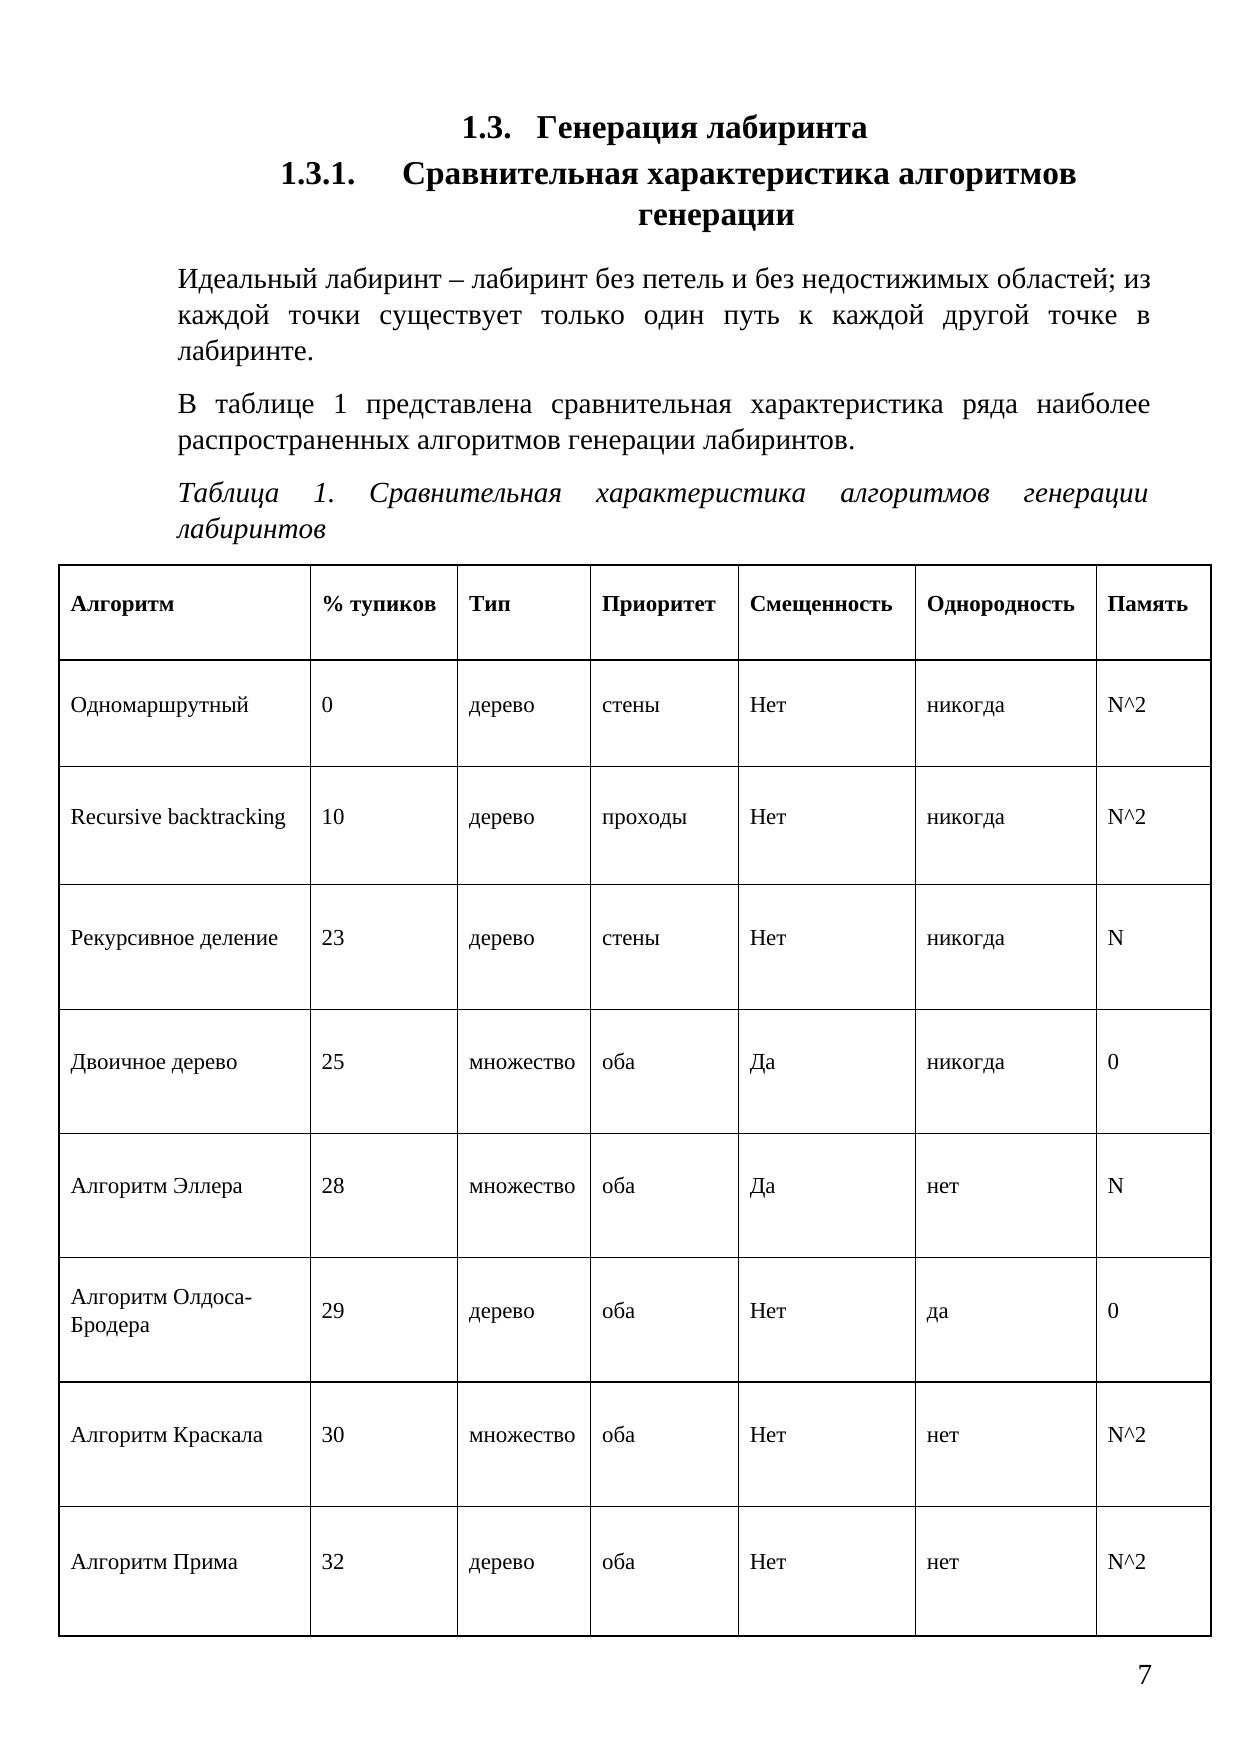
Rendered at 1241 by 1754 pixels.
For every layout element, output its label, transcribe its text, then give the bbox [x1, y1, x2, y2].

table_cell нет [916, 1507, 1096, 1635]
table_header Тип [458, 566, 590, 659]
table_cell стены [591, 661, 738, 766]
table_cell множество [458, 1010, 590, 1133]
table_cell оба [591, 1507, 738, 1635]
table_cell Алгоритм Прима [60, 1507, 310, 1635]
table_cell множество [458, 1134, 590, 1257]
table_cell 30 [311, 1383, 457, 1506]
table_cell 28 [311, 1134, 457, 1257]
table_cell Нет [739, 661, 915, 766]
subtitle Генерация лабиринта [177, 108, 1152, 146]
table_cell дерево [458, 1507, 590, 1635]
table_cell 0 [1097, 1258, 1210, 1381]
table_cell никогда [916, 661, 1096, 766]
table_cell никогда [916, 885, 1096, 1008]
table_cell N^2 [1097, 1383, 1210, 1506]
table_cell оба [591, 1010, 738, 1133]
table_cell Двоичное дерево [60, 1010, 310, 1133]
table_header % тупиков [311, 566, 457, 659]
table_header Алгоритм [60, 566, 310, 659]
table_cell 0 [1097, 1010, 1210, 1133]
table_cell 10 [311, 767, 457, 884]
table_cell Нет [739, 767, 915, 884]
table_header Приоритет [591, 566, 738, 659]
table_cell оба [591, 1258, 738, 1381]
text Идеальный лабиринт – лабиринт без петель и без недостижимых областей; из каждой точки существует только один путь к каждой другой точке в лабиринте. [177, 261, 1152, 367]
table_cell Нет [739, 1258, 915, 1381]
table_cell дерево [458, 767, 590, 884]
table_cell стены [591, 885, 738, 1008]
table_cell Алгоритм Эллера [60, 1134, 310, 1257]
table_cell нет [916, 1134, 1096, 1257]
table_header Память [1097, 566, 1210, 659]
table_cell 29 [311, 1258, 457, 1381]
table_cell проходы [591, 767, 738, 884]
table_cell никогда [916, 767, 1096, 884]
table_cell никогда [916, 1010, 1096, 1133]
table_cell дерево [458, 885, 590, 1008]
table_cell 0 [311, 661, 457, 766]
table_cell Нет [739, 885, 915, 1008]
table_cell N [1097, 885, 1210, 1008]
table_cell да [916, 1258, 1096, 1381]
table_cell N^2 [1097, 1507, 1210, 1635]
table_cell дерево [458, 1258, 590, 1381]
table_cell Алгоритм Краскала [60, 1383, 310, 1506]
table_header Смещенность [739, 566, 915, 659]
table_cell 32 [311, 1507, 457, 1635]
table_header Однородность [916, 566, 1096, 659]
table_cell N [1097, 1134, 1210, 1257]
table_cell нет [916, 1383, 1096, 1506]
table_cell Одномаршрутный [60, 661, 310, 766]
table_cell Нет [739, 1383, 915, 1506]
table_cell Алгоритм Олдоса-Бродера [60, 1258, 310, 1381]
text В таблице 1 представлена сравнительная характеристика ряда наиболее распространенных алгоритмов генерации лабиринтов. [177, 386, 1152, 456]
table_cell 23 [311, 885, 457, 1008]
table_cell Да [739, 1010, 915, 1133]
table_cell Да [739, 1134, 915, 1257]
table_cell Recursive backtracking [60, 767, 310, 884]
table_cell Рекурсивное деление [60, 885, 310, 1008]
table_cell N^2 [1097, 767, 1210, 884]
table_cell оба [591, 1383, 738, 1506]
table_cell Нет [739, 1507, 915, 1635]
table_cell множество [458, 1383, 590, 1506]
table_cell 25 [311, 1010, 457, 1133]
subtitle Сравнительная характеристика алгоритмов генерации [206, 153, 1152, 233]
table_cell дерево [458, 661, 590, 766]
table_cell оба [591, 1134, 738, 1257]
table_cell N^2 [1097, 661, 1210, 766]
text Таблица 1. Сравнительная характеристика алгоритмов генерации лабиринтов [177, 475, 1152, 544]
